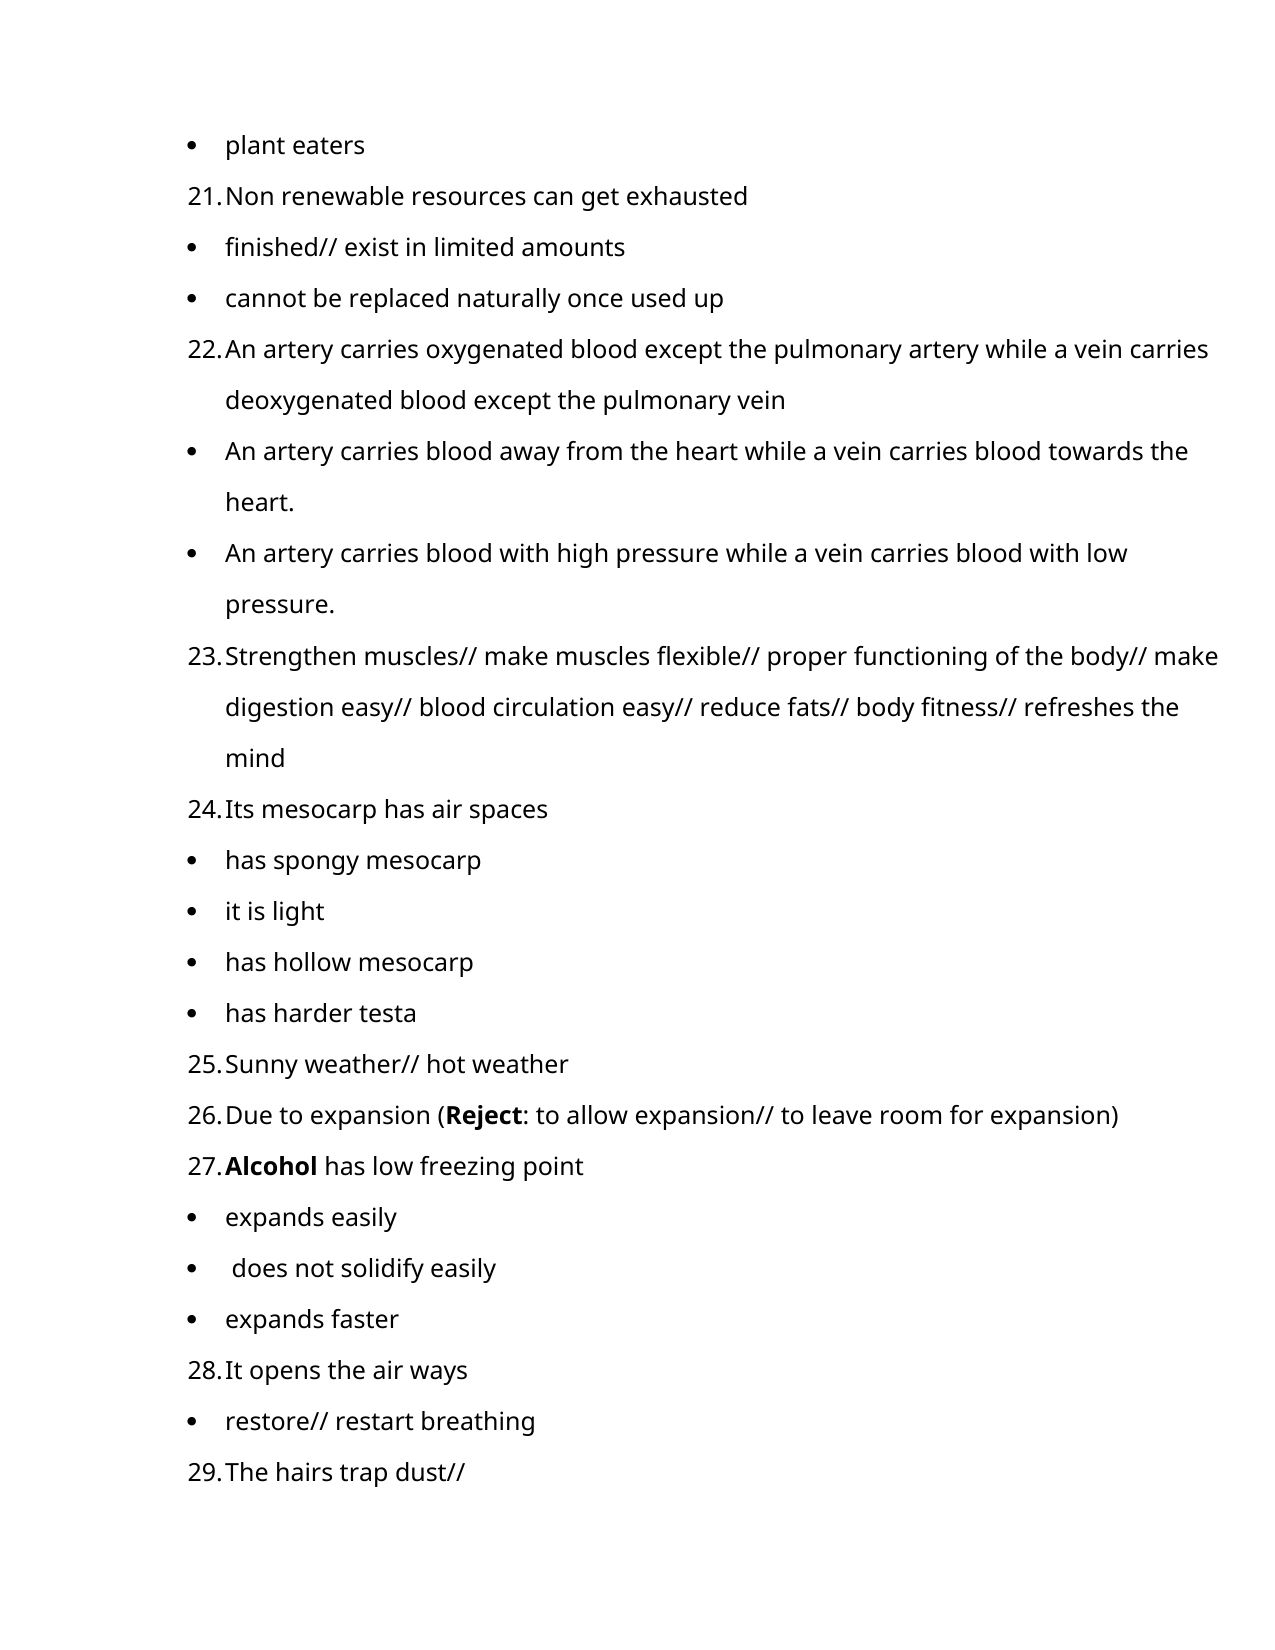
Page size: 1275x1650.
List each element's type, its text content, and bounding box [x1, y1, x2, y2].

list expands faster [187, 1302, 1228, 1336]
list Alcohol has low freezing point [187, 1148, 1228, 1183]
list expands easily [187, 1199, 1228, 1234]
list does not solidify easily [187, 1251, 1228, 1285]
list has hollow mesocarp [187, 944, 1228, 978]
list has spongy mesocarp [187, 842, 1228, 876]
list An artery carries blood with high pressure while a vein carries blood with low pressure. [187, 536, 1228, 621]
list has harder testa [187, 995, 1228, 1029]
list An artery carries blood away from the heart while a vein carries blood towards the heart. [187, 434, 1228, 519]
list Due to expansion (Reject: to allow expansion// to leave room for expansion) [187, 1097, 1228, 1132]
list Its mesocarp has air spaces [187, 791, 1228, 825]
list An artery carries oxygenated blood except the pulmonary artery while a vein carries deoxygenated blood except the pulmonary vein [187, 332, 1228, 417]
list plant eaters [187, 128, 1228, 162]
list Sunny weather// hot weather [187, 1046, 1228, 1081]
list restore// restart breathing [187, 1404, 1228, 1438]
list Non renewable resources can get exhausted [187, 179, 1228, 213]
list cannot be replaced naturally once used up [187, 281, 1228, 315]
list It opens the air ways [187, 1353, 1228, 1387]
list finished// exist in limited amounts [187, 230, 1228, 264]
list The hairs trap dust// [187, 1455, 1228, 1489]
list it is light [187, 893, 1228, 927]
list Strengthen muscles// make muscles flexible// proper functioning of the body// make digestion easy// blood circulation easy// reduce fats// body fitness// refreshes the mind [187, 638, 1228, 774]
